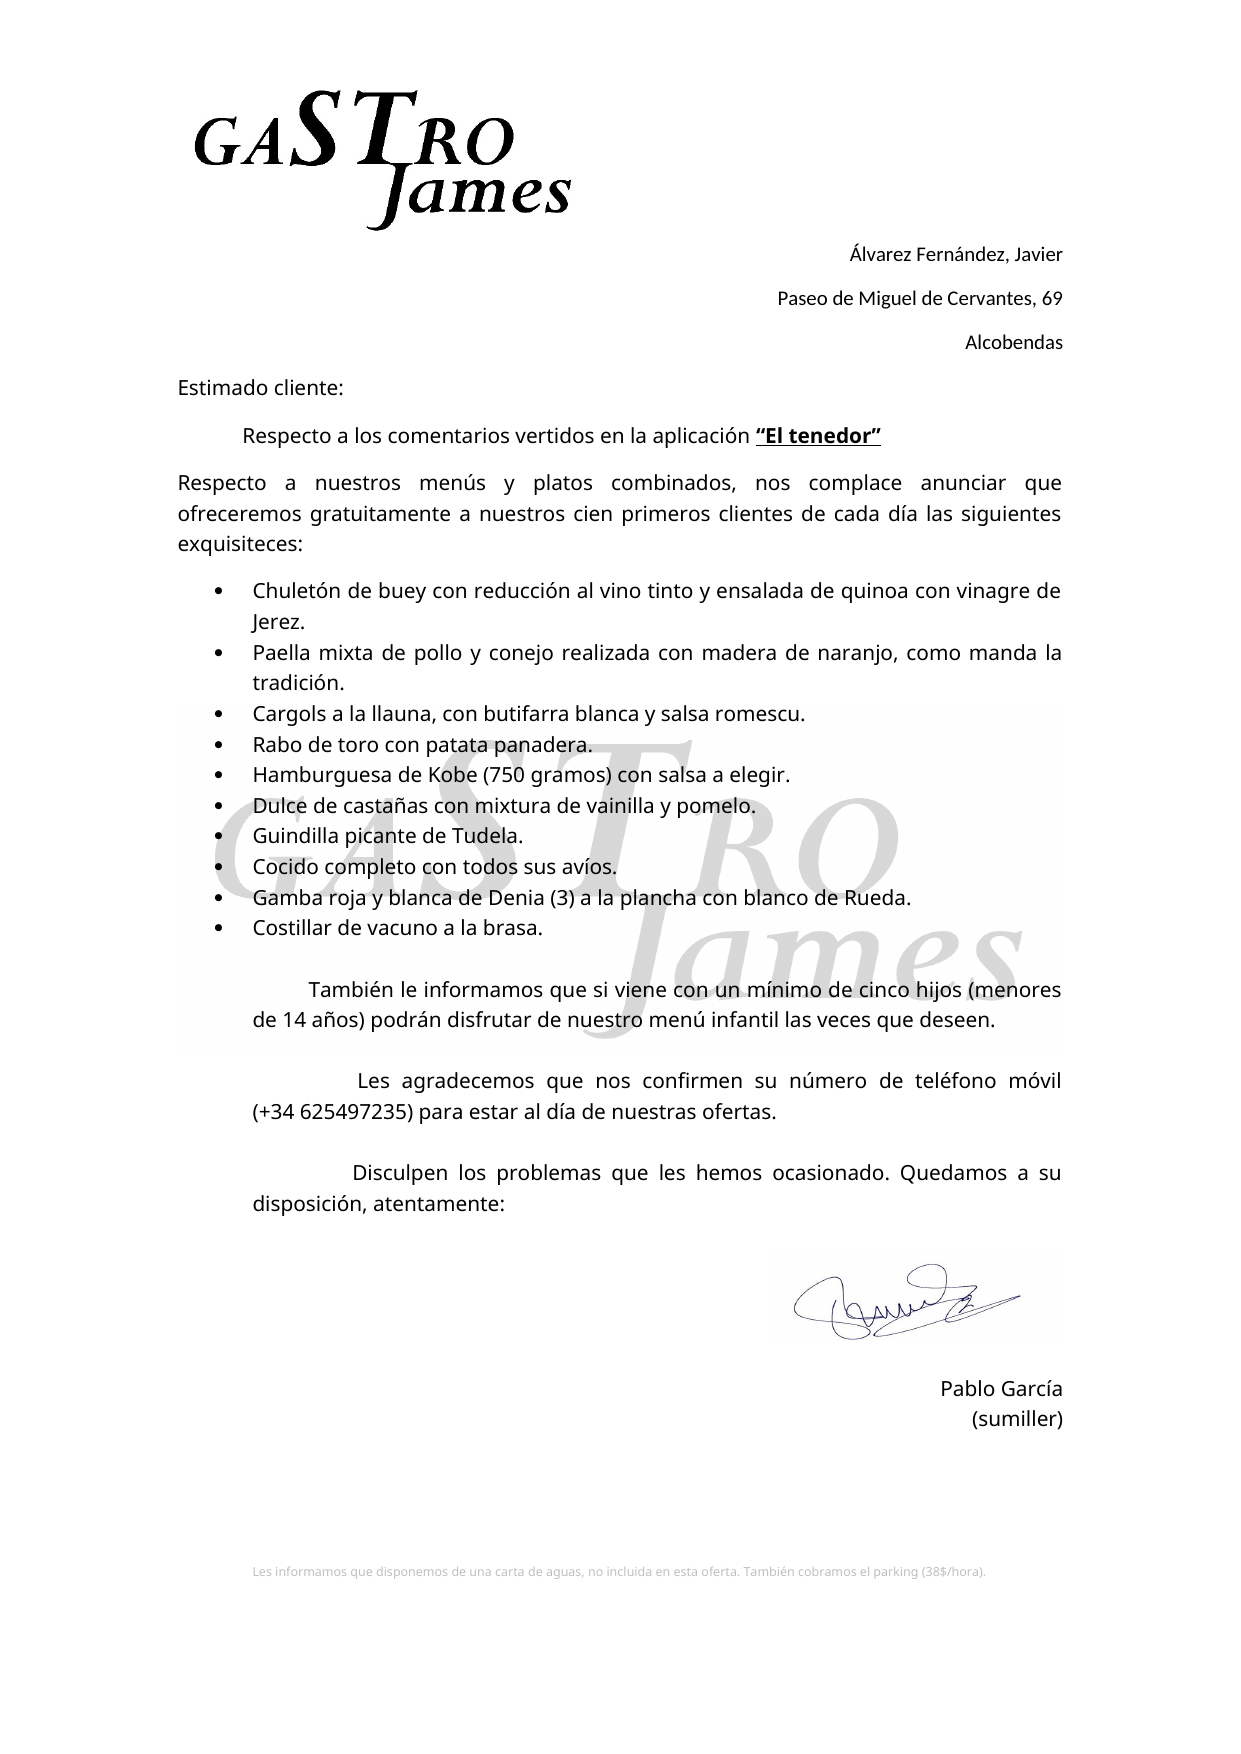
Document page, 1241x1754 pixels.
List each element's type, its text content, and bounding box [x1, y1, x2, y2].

list Les agradecemos que nos confirmen su número de teléfono móvil (+34 625497235) para estar al día de nuestras ofertas. [252, 1067, 1063, 1126]
list Gamba roja y blanca de Denia (3) a la plancha con blanco de Rueda. [215, 883, 1063, 911]
list Costillar de vacuno a la brasa. [215, 913, 1063, 942]
text Alcobendas [177, 329, 1063, 355]
list También le informamos que si viene con un mínimo de cinco hijos (menores de 14 años) podrán disfrutar de nuestro menú infantil las veces que deseen. [252, 975, 1063, 1034]
list Cargols a la llauna, con butifarra blanca y salsa romescu. [215, 699, 1063, 728]
list Dulce de castañas con mixtura de vainilla y pomelo. [215, 791, 1063, 819]
list (sumiller) [252, 1404, 1063, 1433]
list Pablo García [252, 1374, 1063, 1402]
list Hamburguesa de Kobe (750 gramos) con salsa a elegir. [215, 760, 1063, 789]
list Disculpen los problemas que les hemos ocasionado. Quedamos a su disposición, atentamente: [252, 1158, 1063, 1218]
list Cocido completo con todos sus avíos. [215, 852, 1063, 881]
text Paseo de Miguel de Cervantes, 69 [177, 285, 1063, 311]
list Chuletón de buey con reducción al vino tinto y ensalada de quinoa con vinagre de Jerez. [215, 577, 1063, 636]
list Les informamos que disponemos de una carta de aguas, no incluida en esta oferta. También cobramos el parking (38$/hora). [252, 1563, 1063, 1581]
list Rabo de toro con patata panadera. [215, 730, 1063, 758]
picture [767, 1250, 1064, 1341]
text Álvarez Fernández, Javier [177, 241, 1063, 267]
list Guindilla picante de Tudela. [215, 822, 1063, 850]
text Respecto a los comentarios vertidos en la aplicación “El tenedor” [177, 421, 1063, 449]
list Paella mixta de pollo y conejo realizada con madera de naranjo, como manda la tradición. [215, 638, 1063, 697]
picture [177, 73, 590, 236]
text Respecto a nuestros menús y platos combinados, nos complace anunciar que ofreceremos gratuitamente a nuestros cien primeros clientes de cada día las siguientes exquisiteces: [177, 468, 1063, 558]
text Estimado cliente: [177, 373, 1063, 402]
